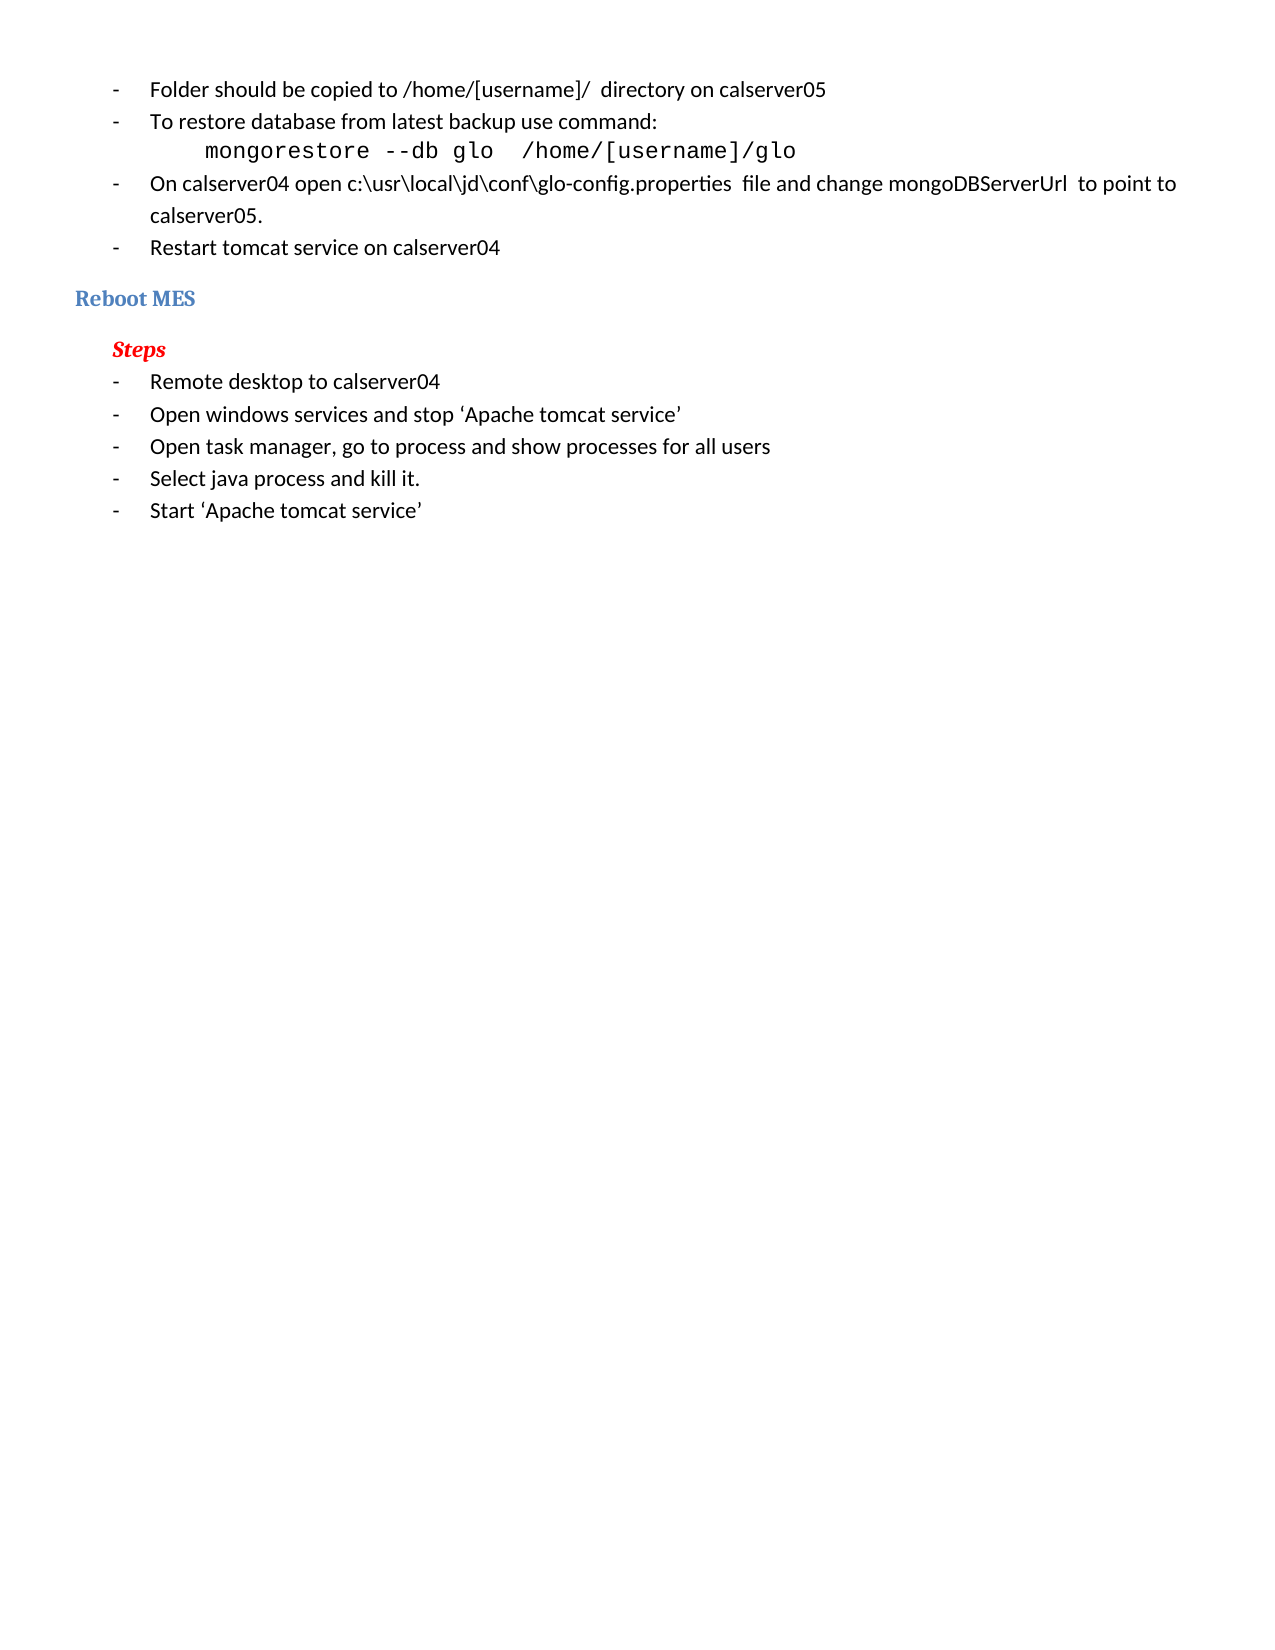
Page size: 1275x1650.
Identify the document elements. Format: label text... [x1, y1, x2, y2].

list On calserver04 open c:\usr\local\jd\conf\glo-config.properties file and change mongoDBServerUrl to point to calserver05. [112, 169, 1200, 229]
list Folder should be copied to /home/[username]/ directory on calserver05 [112, 75, 1200, 103]
list Select java process and kill it. [112, 464, 1200, 492]
list Start ‘Apache tomcat service’ [112, 496, 1200, 524]
list Open task manager, go to process and show processes for all users [112, 432, 1200, 460]
list Restart tomcat service on calserver04 [112, 233, 1200, 261]
subtitle Steps [112, 337, 1200, 364]
list Remote desktop to calserver04 [112, 367, 1200, 396]
list To restore database from latest backup use command: mongorestore --db glo /home/[username]/glo [112, 107, 1200, 165]
subtitle Reboot MES [75, 286, 1200, 313]
list Open windows services and stop ‘Apache tomcat service’ [112, 400, 1200, 428]
